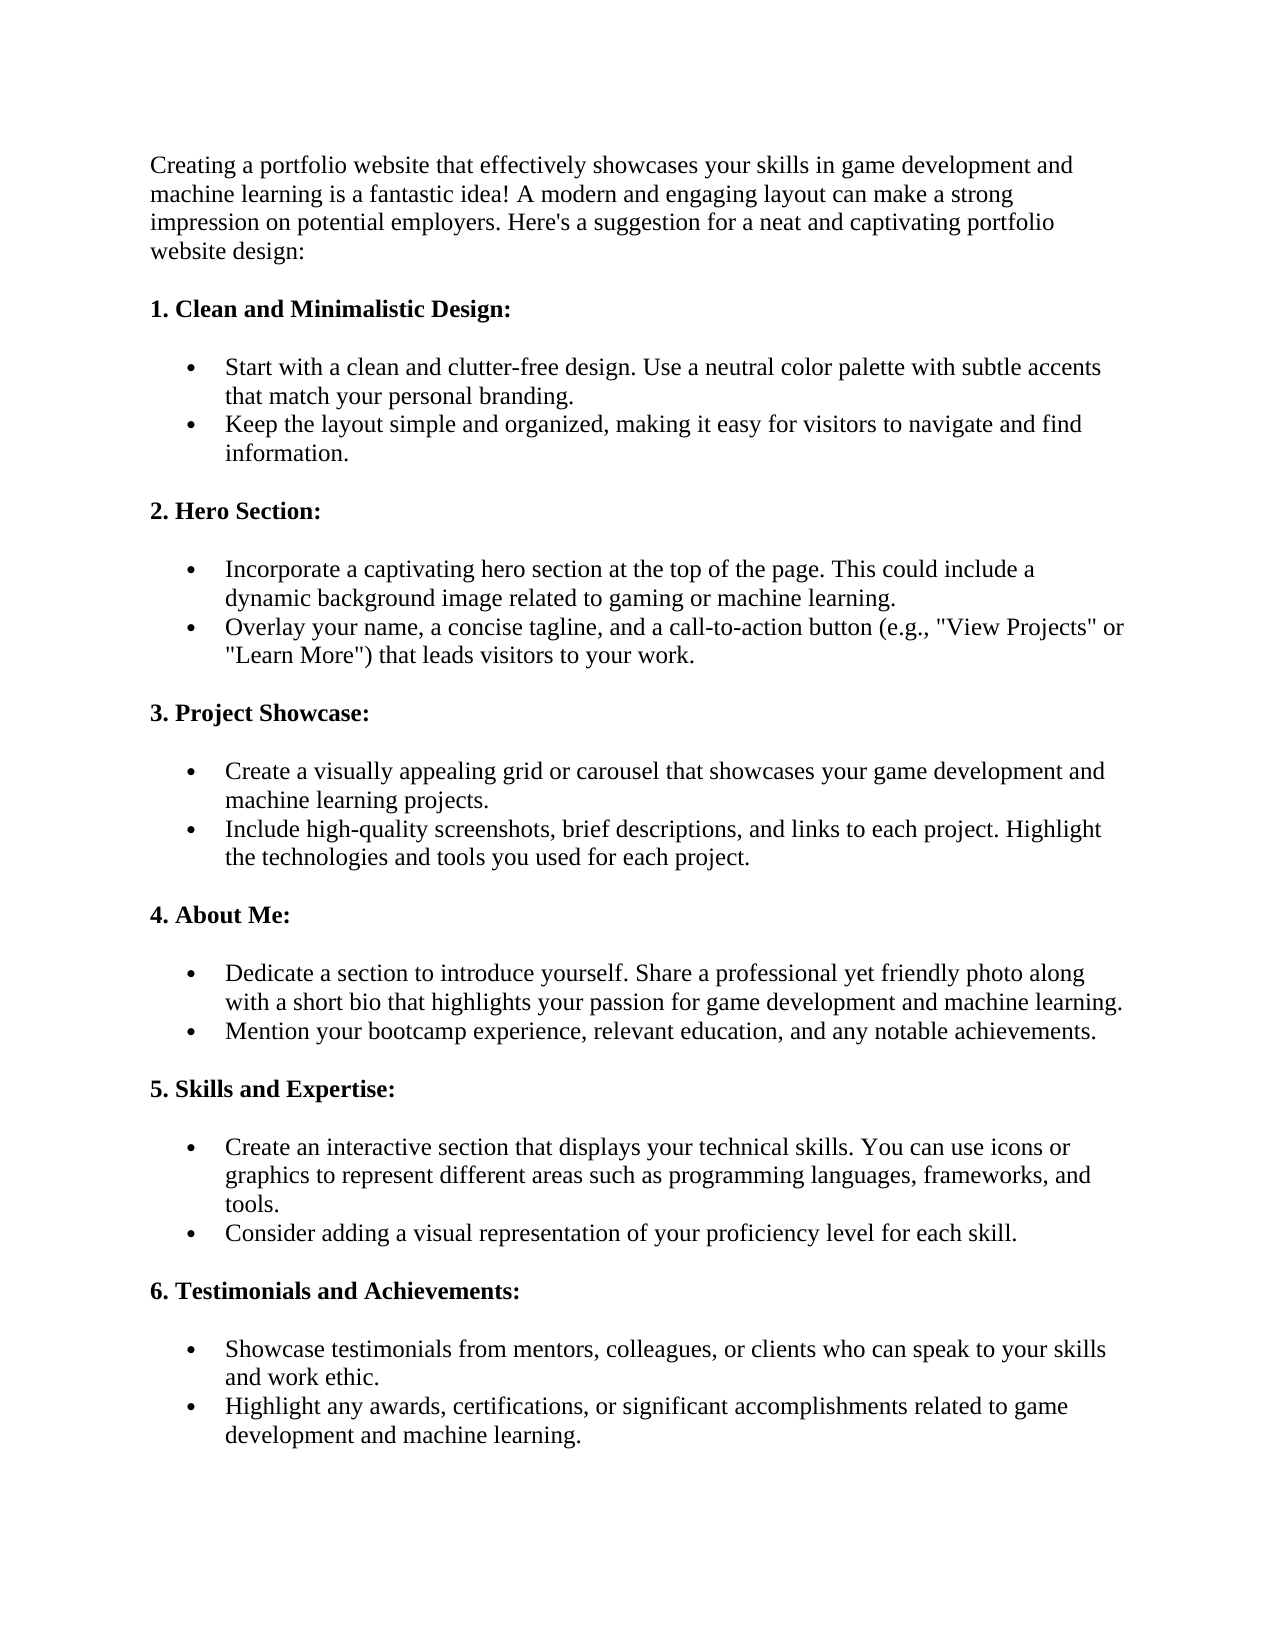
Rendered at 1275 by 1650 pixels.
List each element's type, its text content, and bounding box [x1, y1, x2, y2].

text 4. About Me: [150, 900, 1125, 929]
text 6. Testimonials and Achievements: [150, 1276, 1125, 1304]
list Overlay your name, a concise tagline, and a call-to-action button (e.g., "View Projects" or "Learn More") that leads visitors to your work. [187, 612, 1125, 669]
list Consider adding a visual representation of your proficiency level for each skill. [187, 1218, 1125, 1247]
list Incorporate a captivating hero section at the top of the page. This could include a dynamic background image related to gaming or machine learning. [187, 554, 1125, 612]
text 2. Hero Section: [150, 496, 1125, 525]
text 3. Project Showcase: [150, 698, 1125, 727]
text Creating a portfolio website that effectively showcases your skills in game development and machine learning is a fantastic idea! A modern and engaging layout can make a strong impression on potential employers. Here's a suggestion for a neat and captivating portfolio website design: [150, 150, 1125, 265]
list Highlight any awards, certifications, or significant accomplishments related to game development and machine learning. [187, 1391, 1125, 1449]
list Create an interactive section that displays your technical skills. You can use icons or graphics to represent different areas such as programming languages, frameworks, and tools. [187, 1132, 1125, 1218]
list Dedicate a section to introduce yourself. Share a professional yet friendly photo along with a short bio that highlights your passion for game development and machine learning. [187, 958, 1125, 1016]
list Mention your bootcamp experience, relevant education, and any notable achievements. [187, 1016, 1125, 1044]
text 1. Clean and Minimalistic Design: [150, 294, 1125, 323]
list Include high-quality screenshots, brief descriptions, and links to each project. Highlight the technologies and tools you used for each project. [187, 814, 1125, 871]
list Start with a clean and clutter-free design. Use a neutral color palette with subtle accents that match your personal branding. [187, 352, 1125, 409]
text 5. Skills and Expertise: [150, 1074, 1125, 1102]
list Create a visually appealing grid or carousel that showcases your game development and machine learning projects. [187, 756, 1125, 814]
list Keep the layout simple and organized, making it easy for visitors to navigate and find information. [187, 409, 1125, 467]
list Showcase testimonials from mentors, colleagues, or clients who can speak to your skills and work ethic. [187, 1334, 1125, 1391]
